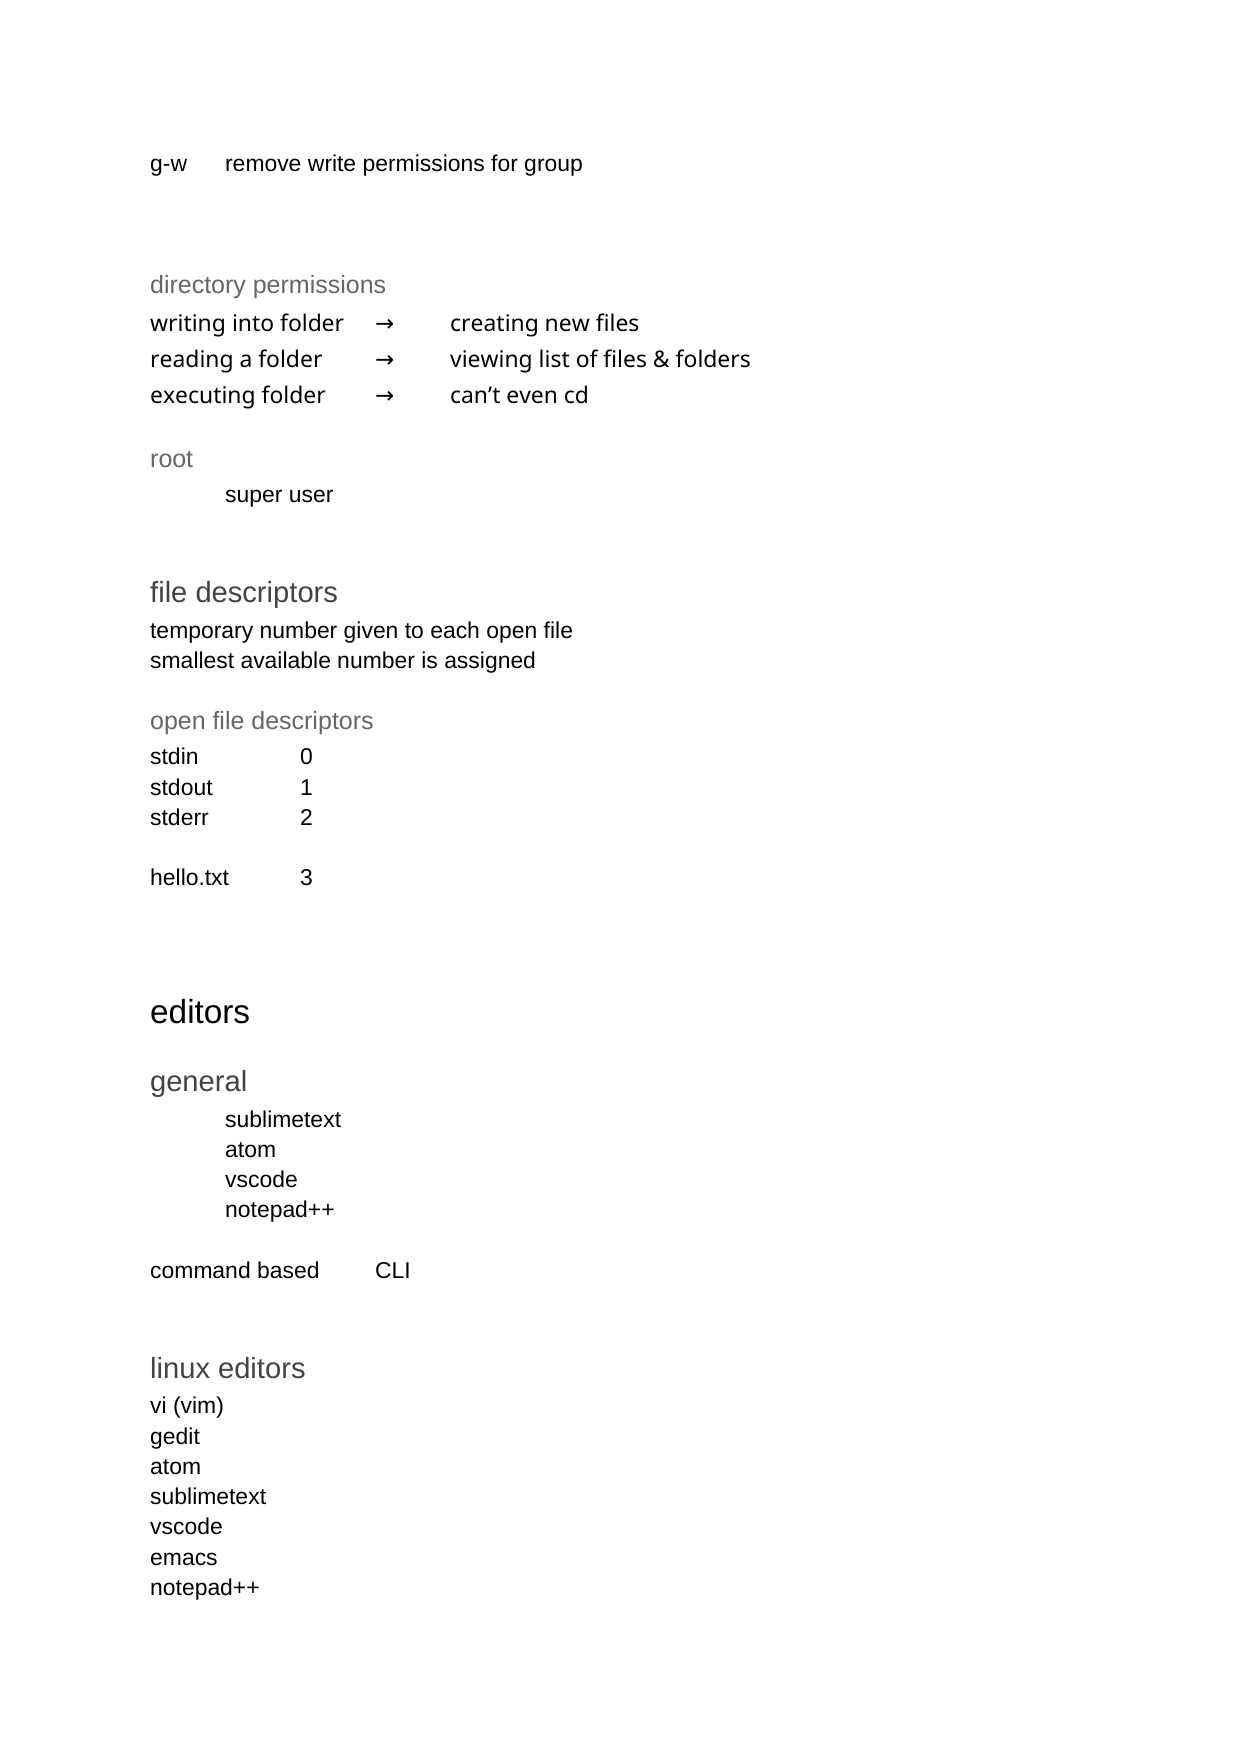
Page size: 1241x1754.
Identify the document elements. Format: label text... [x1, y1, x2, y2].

text notepad++ [150, 1196, 1090, 1223]
text reading a folder → viewing list of files & folders [150, 343, 1090, 374]
subtitle root [150, 444, 1090, 473]
subtitle directory permissions [150, 270, 1090, 298]
text hello.txt 3 [150, 864, 1090, 890]
text stdin 0 [150, 743, 1090, 769]
text smallest available number is assigned [150, 647, 1090, 673]
text stderr 2 [150, 804, 1090, 830]
text vscode [150, 1513, 1090, 1540]
text temporary number given to each open file [150, 617, 1090, 643]
text g-w remove write permissions for group [150, 150, 1090, 176]
text emacs [150, 1543, 1090, 1570]
text gedit [150, 1423, 1090, 1449]
text sublimetext [150, 1106, 1090, 1132]
subtitle open file descriptors [150, 706, 1090, 735]
text command based CLI [150, 1257, 1090, 1283]
text super user [150, 481, 1090, 507]
text notepad++ [150, 1574, 1090, 1600]
subtitle linux editors [150, 1351, 1090, 1384]
text executing folder → can’t even cd [150, 379, 1090, 410]
text stdout 1 [150, 773, 1090, 800]
text atom [150, 1453, 1090, 1479]
subtitle general [150, 1064, 1090, 1097]
text writing into folder → creating new files [150, 307, 1090, 338]
text vi (vim) [150, 1392, 1090, 1419]
text vscode [150, 1166, 1090, 1193]
subtitle file descriptors [150, 575, 1090, 608]
text atom [150, 1136, 1090, 1162]
subtitle editors [150, 992, 1090, 1031]
text sublimetext [150, 1483, 1090, 1509]
